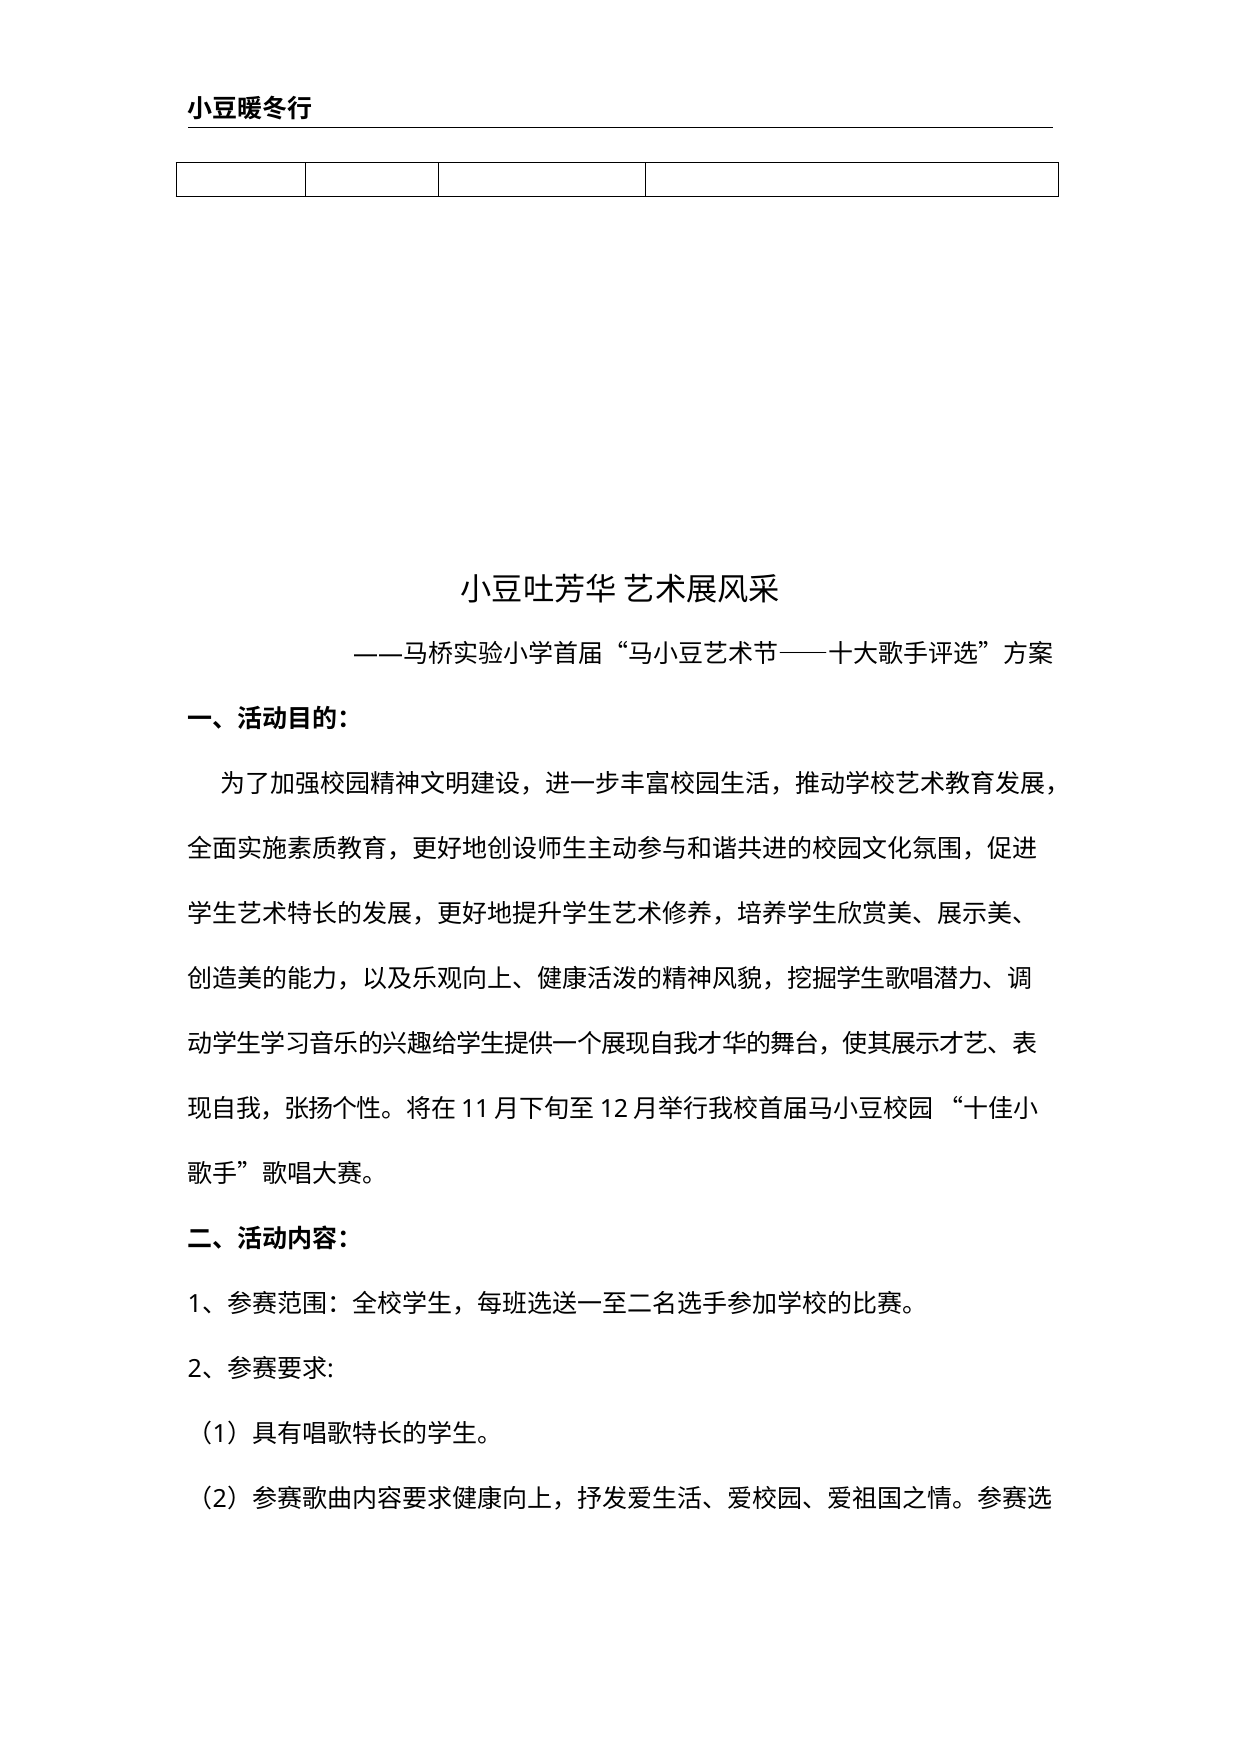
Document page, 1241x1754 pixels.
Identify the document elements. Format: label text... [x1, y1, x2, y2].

text 1、参赛范围：全校学生，每班选送一至二名选手参加学校的比赛。 [187, 1269, 1053, 1334]
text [187, 1464, 1053, 1529]
text 2、参赛要求: [187, 1334, 1053, 1399]
table_cell [646, 163, 1058, 196]
text 小豆吐芳华 艺术展风采 [187, 554, 1053, 619]
text 二、活动内容： [187, 1204, 1053, 1269]
text ——马桥实验小学首届“马小豆艺术节——十大歌手评选”方案 [187, 619, 1053, 684]
text 一、活动目的： [187, 684, 1053, 749]
text 为了加强校园精神文明建设，进一步丰富校园生活，推动学校艺术教育发展，全面实施素质教育，更好地创设师生主动参与和谐共进的校园文化氛围，促进学生艺术特长的发展，更好地提升学生艺术修养，培养学生欣赏美、展示美、创造美的能力，以及乐观向上、健康活泼的精神风貌，挖掘学生歌唱潜力、调动学生学习音乐的兴趣给学生提供一个展现自我才华的舞台，使其展示才艺、表现自我，张扬个性。将在11月下旬至12月举行我校首届马小豆校园 “十佳小歌手”歌唱大赛。 [187, 749, 1053, 1204]
text （1）具有唱歌特长的学生。 [187, 1399, 1053, 1464]
table_cell [439, 163, 645, 196]
table_cell [177, 163, 305, 196]
table_cell [306, 163, 438, 196]
